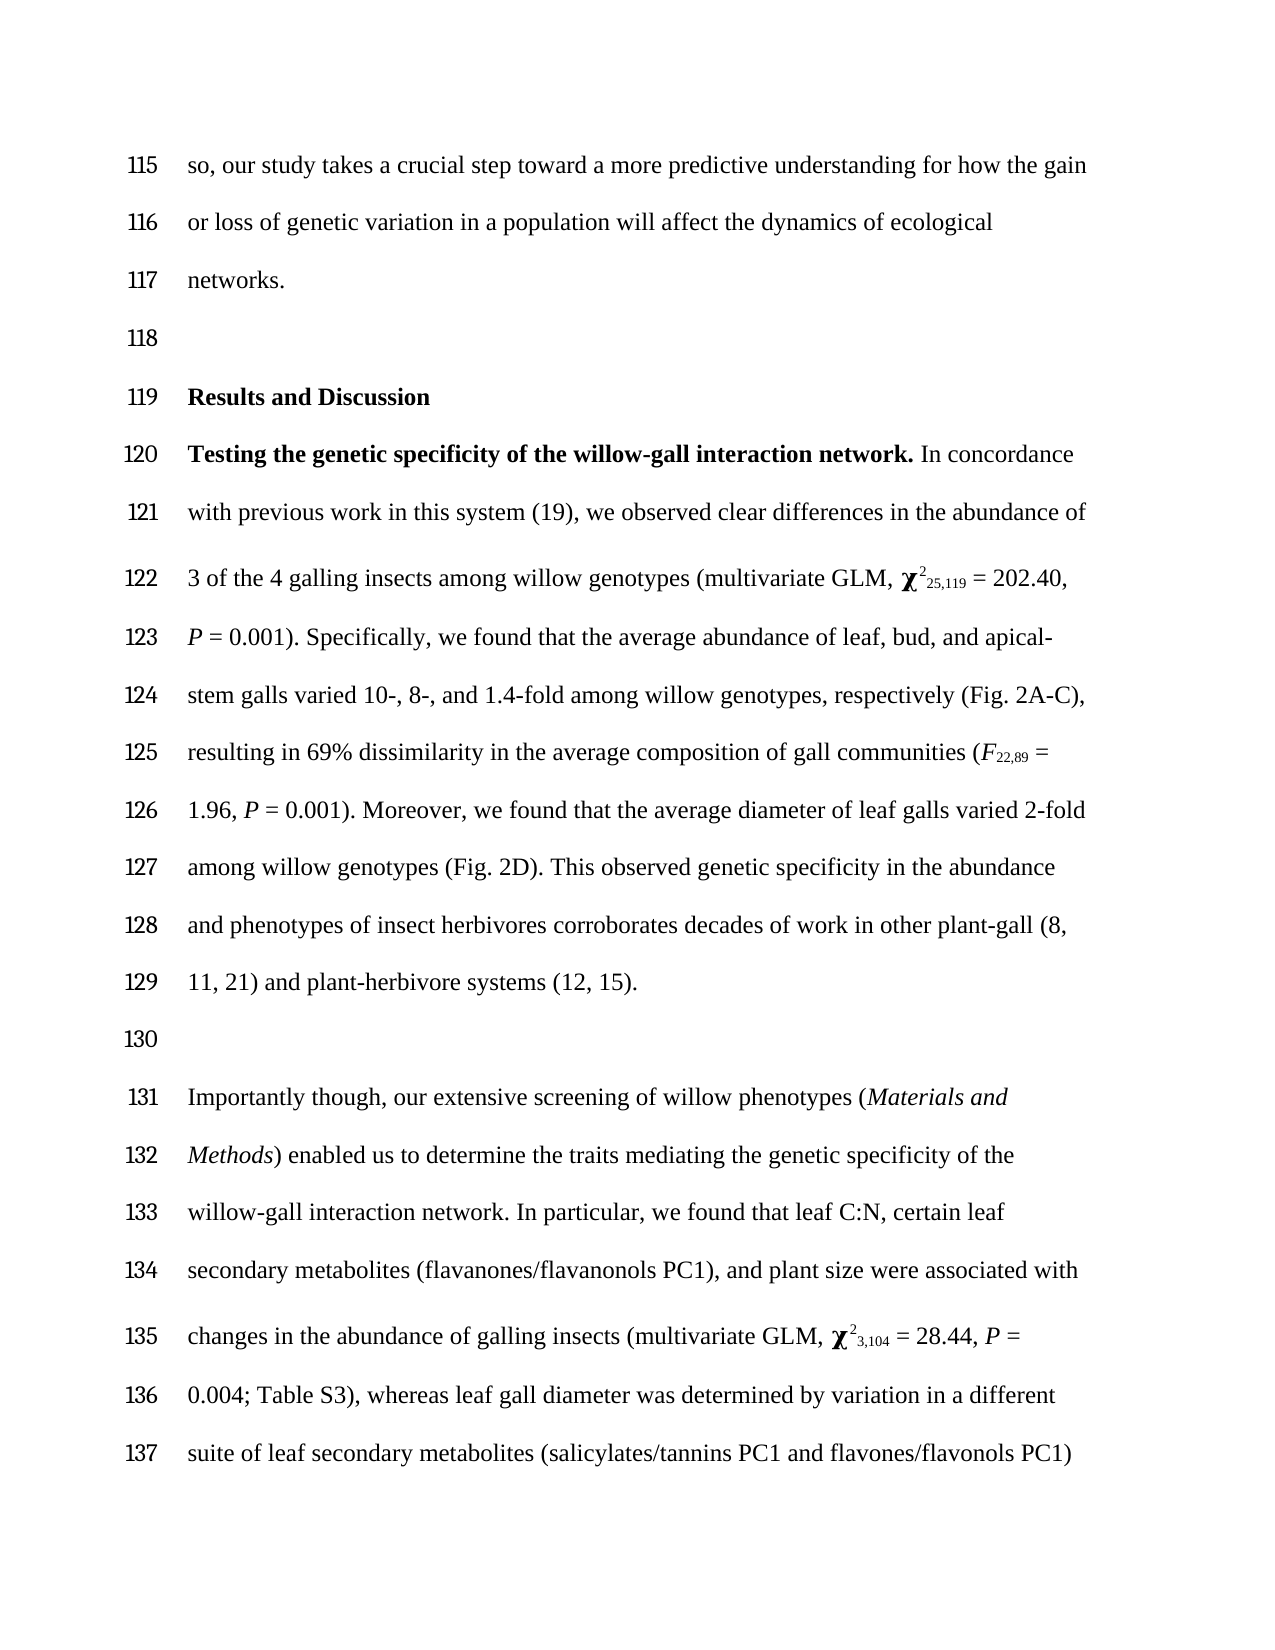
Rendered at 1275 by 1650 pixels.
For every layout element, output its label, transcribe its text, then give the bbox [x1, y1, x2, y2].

text Results and Discussion [187, 382, 1088, 410]
text Testing the genetic specificity of the willow-gall interaction network. In concordance with previous work in this system (19), we observed clear differences in the abundance of 3 of the 4 galling insects among willow genotypes (multivariate GLM, 𝛘225,119 = 202.40, P = 0.001). Specifically, we found that the average abundance of leaf, bud, and apical-stem galls varied 10-, 8-, and 1.4-fold among willow genotypes, respectively (Fig. 2A-C), resulting in 69% dissimilarity in the average composition of gall communities (F22,89 = 1.96, P = 0.001). Moreover, we found that the average diameter of leaf galls varied 2-fold among willow genotypes (Fig. 2D). This observed genetic specificity in the abundance and phenotypes of insect herbivores corroborates decades of work in other plant-gall (8, 11, 21) and plant-herbivore systems (12, 15). [187, 439, 1088, 996]
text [187, 1082, 1088, 1467]
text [187, 150, 1088, 294]
